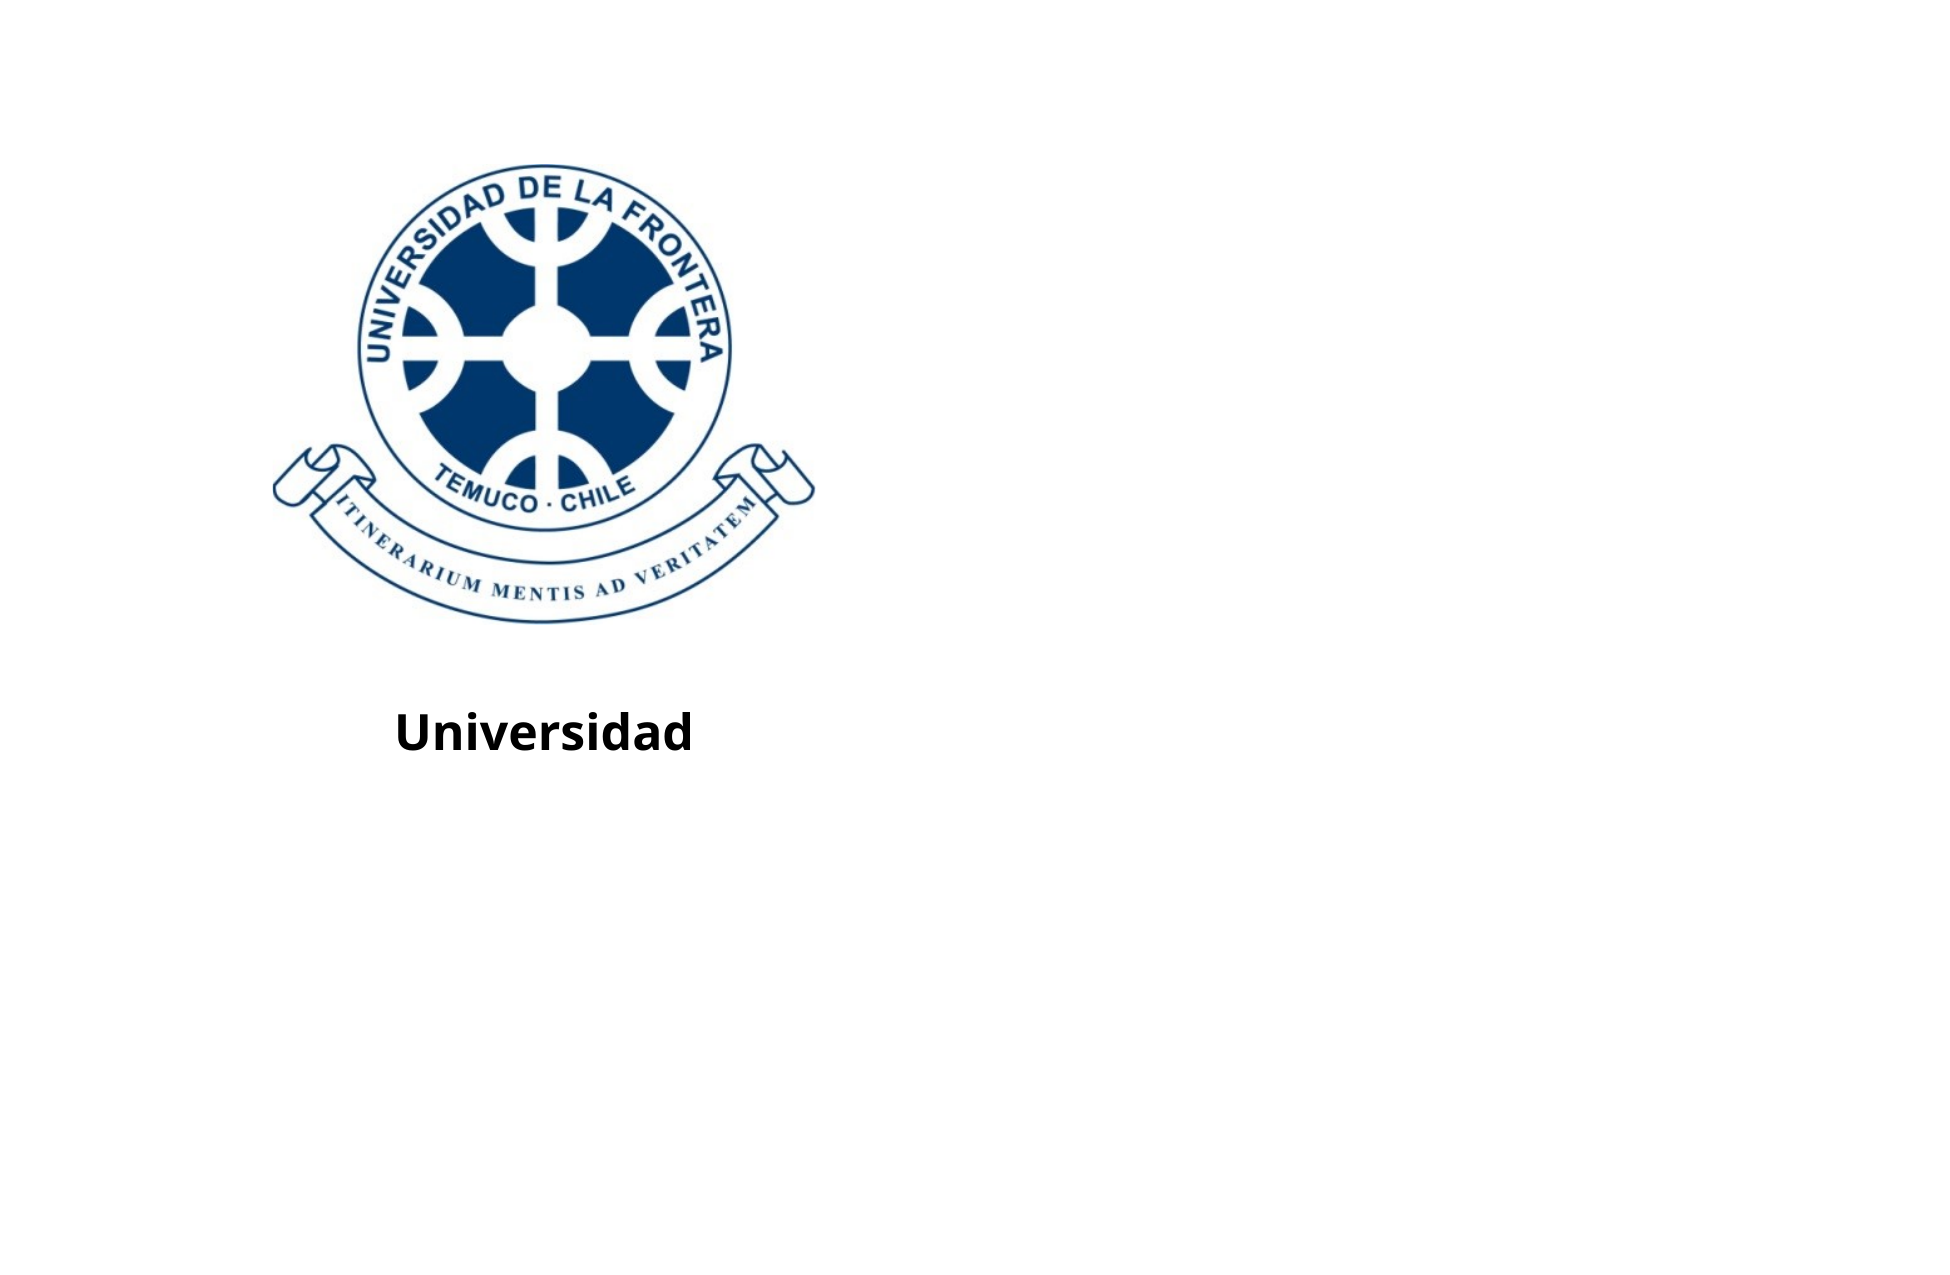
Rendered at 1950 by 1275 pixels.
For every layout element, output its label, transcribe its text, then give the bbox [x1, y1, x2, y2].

picture [272, 164, 816, 625]
subtitle Universidad [150, 697, 938, 766]
